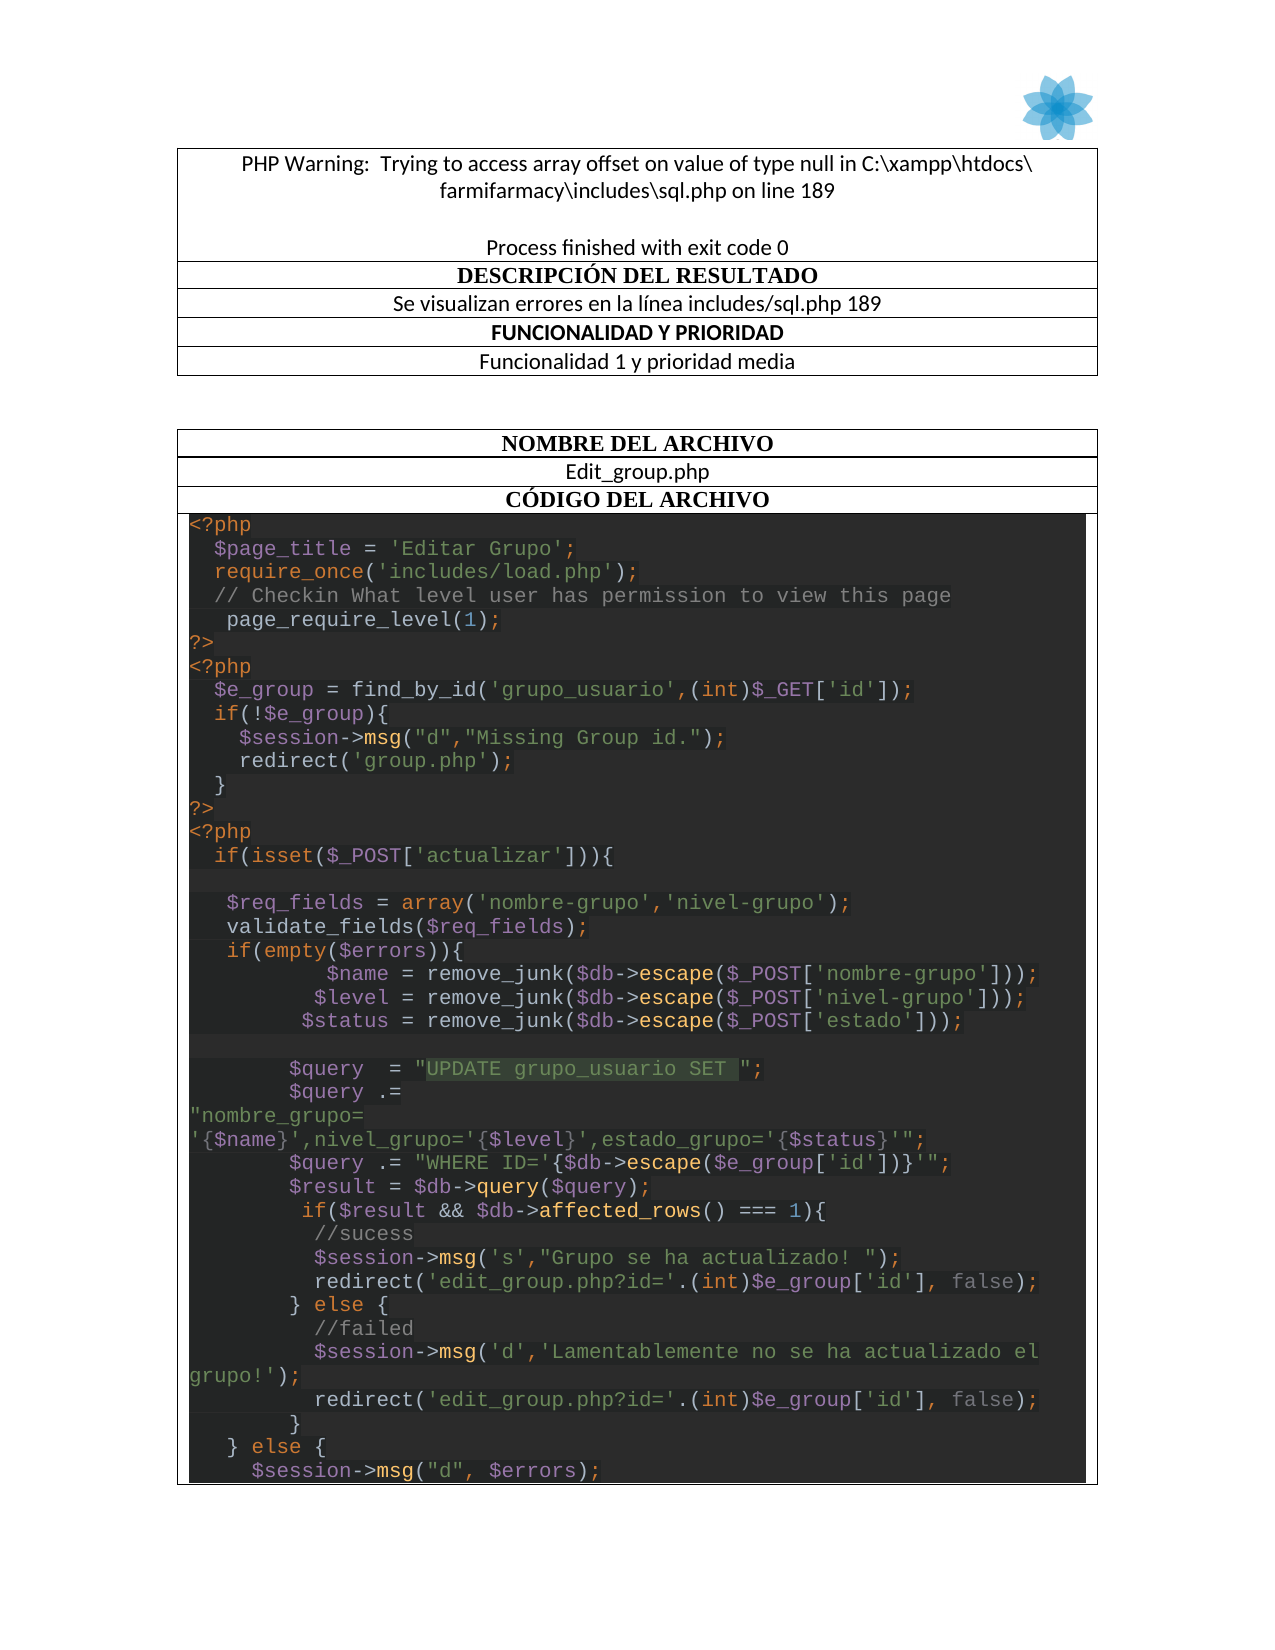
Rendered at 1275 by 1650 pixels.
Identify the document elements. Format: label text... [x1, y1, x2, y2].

table_cell CÓDIGO DEL ARCHIVO [178, 487, 1097, 513]
table_header NOMBRE DEL ARCHIVO [178, 430, 1097, 456]
table_cell Edit_group.php [178, 458, 1097, 486]
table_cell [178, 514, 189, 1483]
table_cell FUNCIONALIDAD Y PRIORIDAD [178, 318, 1097, 346]
table_cell Funcionalidad 1 y prioridad media [178, 347, 1097, 375]
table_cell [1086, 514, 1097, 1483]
picture [1015, 73, 1098, 140]
table_cell DESCRIPCIÓN DEL RESULTADO [178, 262, 1097, 288]
table_cell Se visualizan errores en la línea includes/sql.php 189 [178, 289, 1097, 317]
